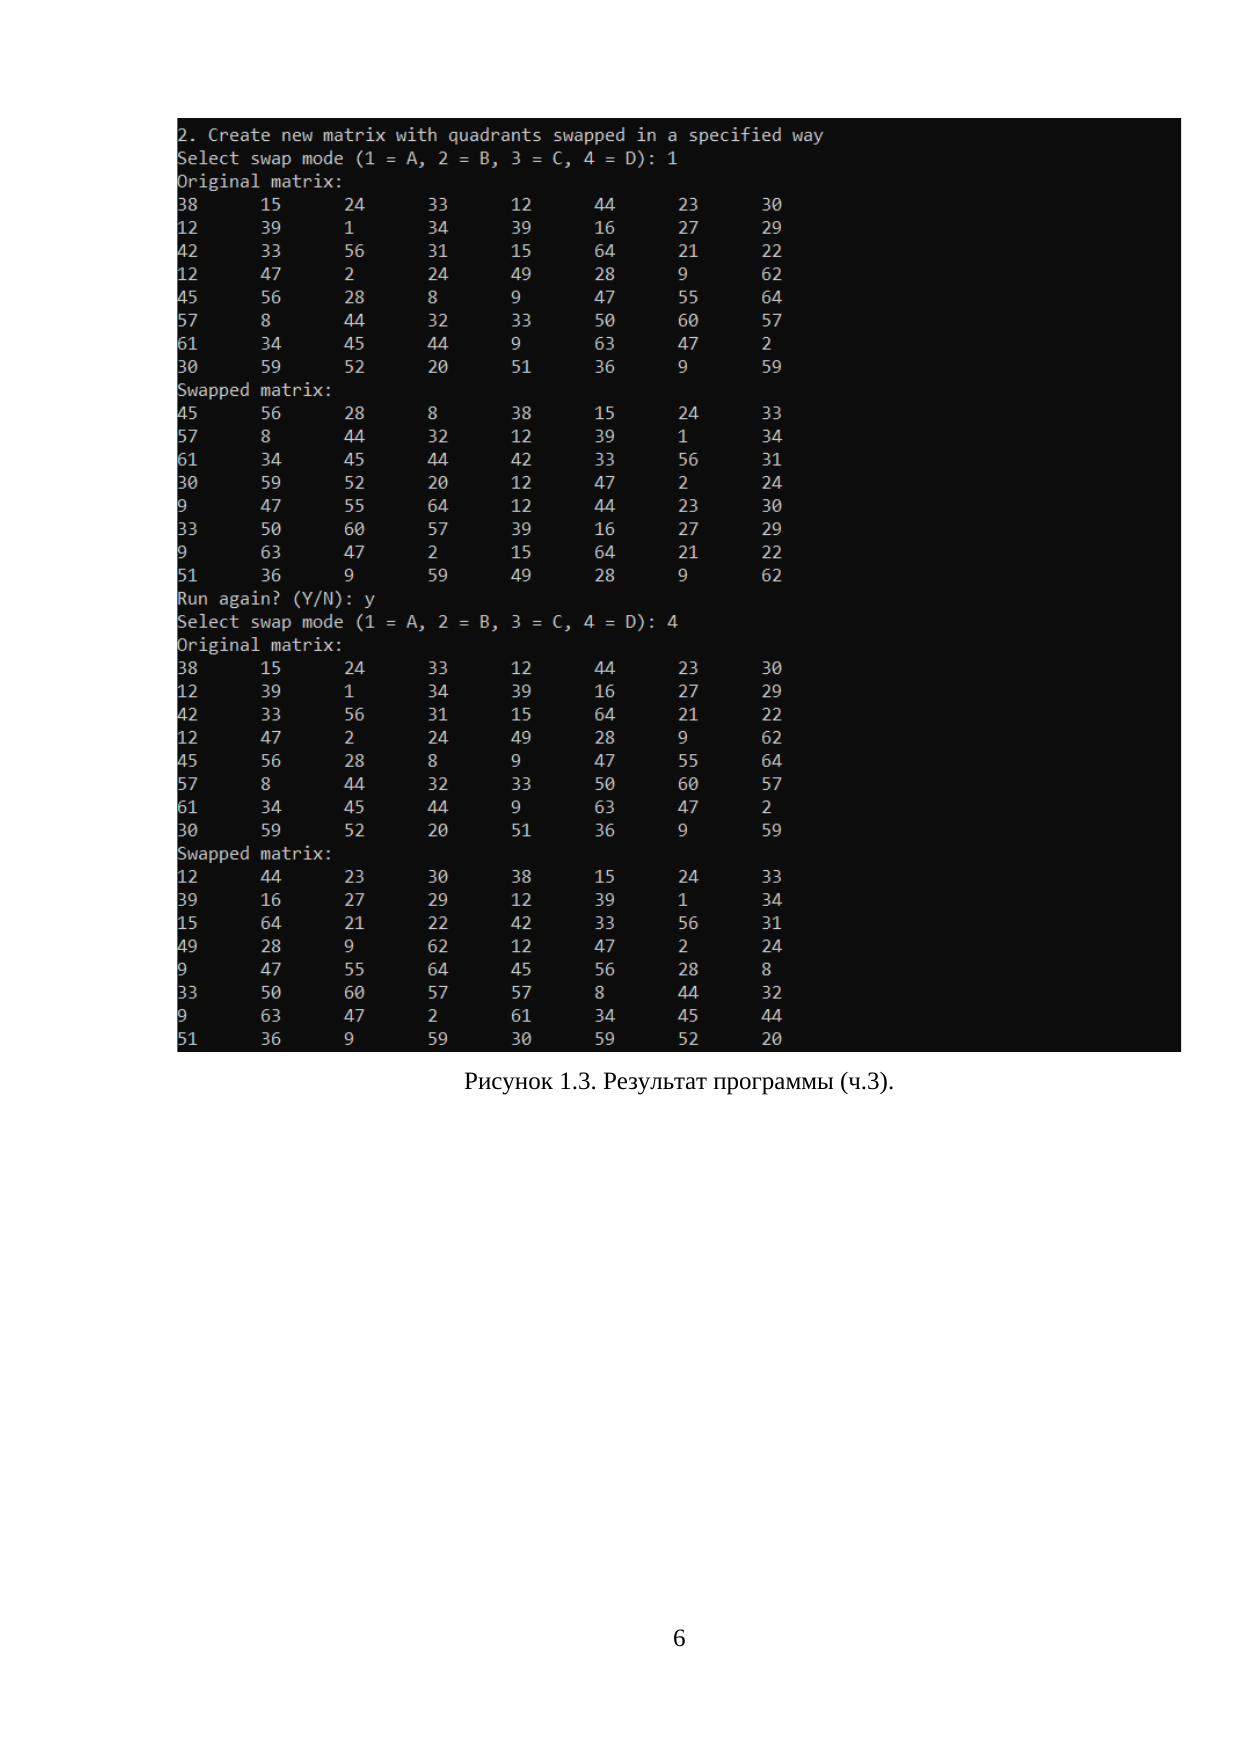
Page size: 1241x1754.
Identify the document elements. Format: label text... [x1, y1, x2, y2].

picture [177, 118, 1182, 1052]
text Рисунок 1.3. Результат программы (ч.3). [177, 1066, 1181, 1094]
